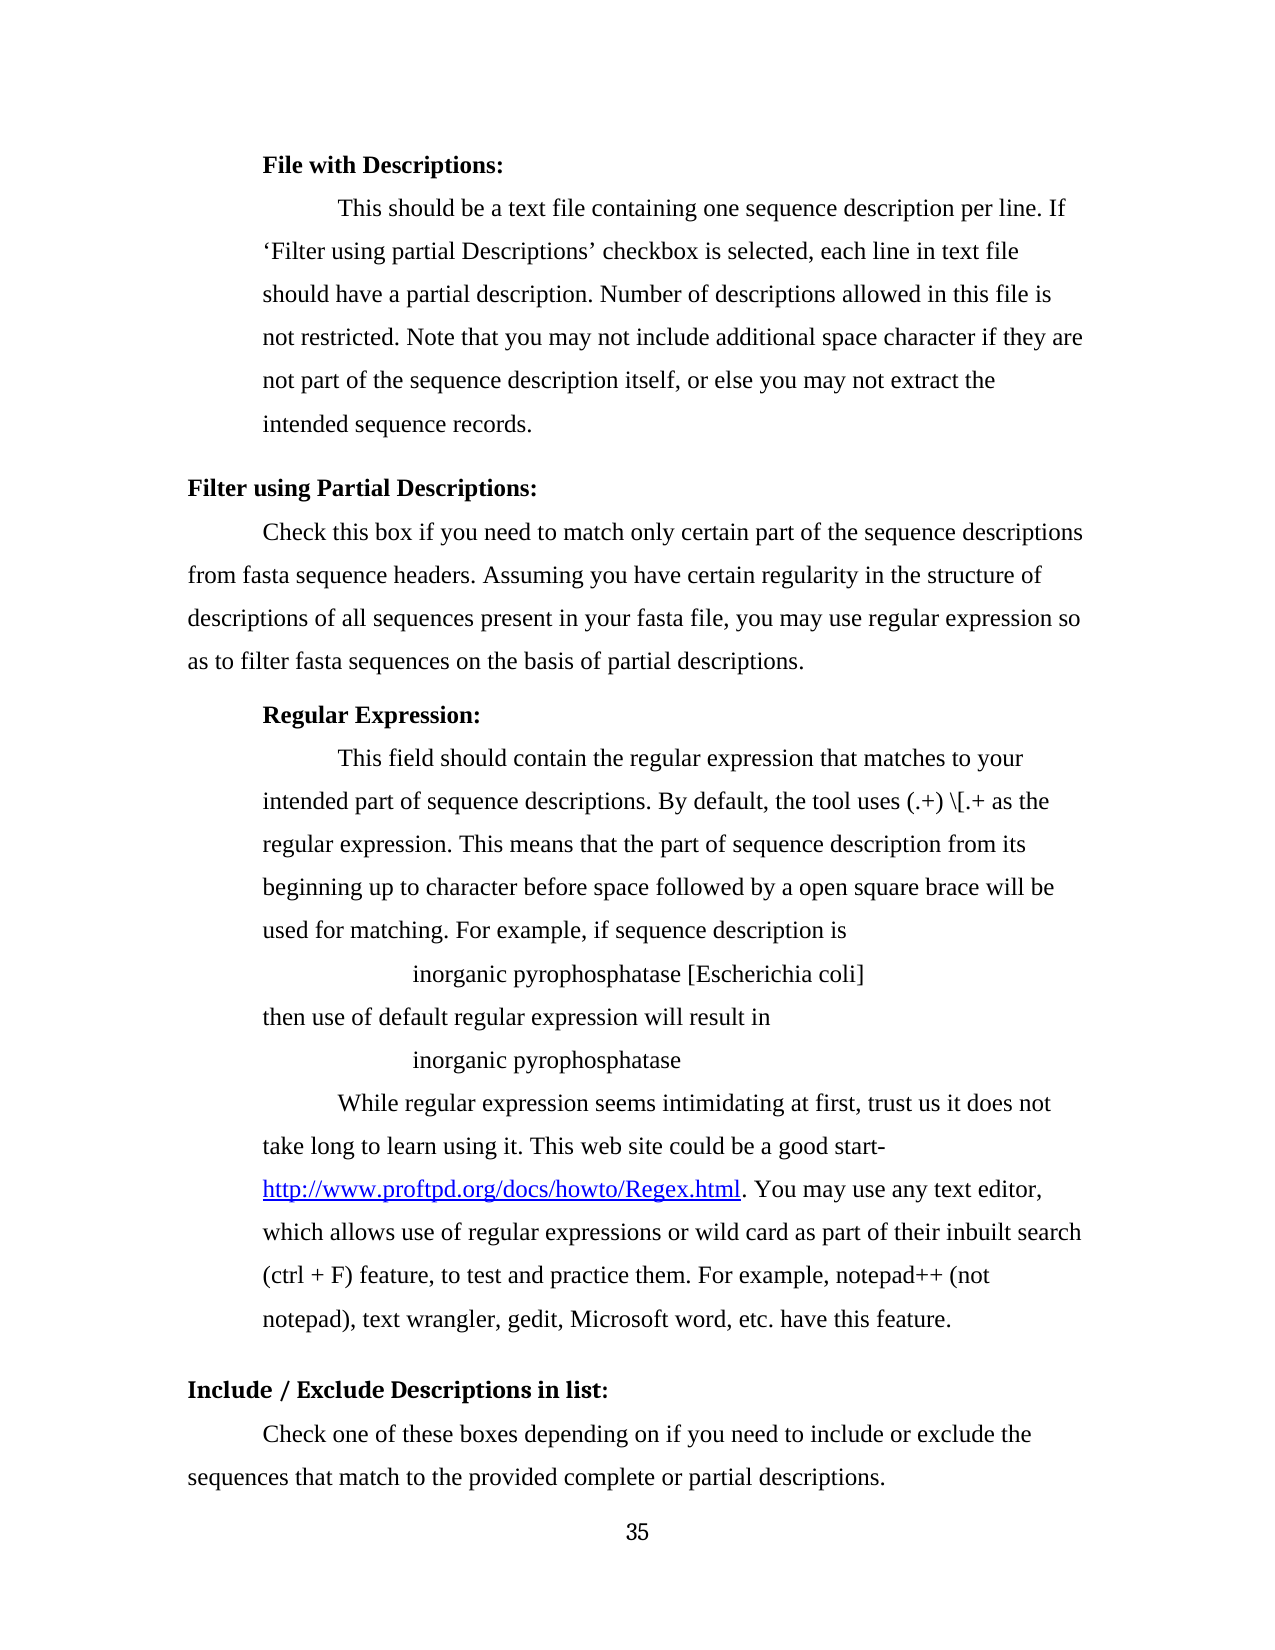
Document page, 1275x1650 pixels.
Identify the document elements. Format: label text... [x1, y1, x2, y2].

text inorganic pyrophosphatase [187, 1045, 1087, 1074]
text Check one of these boxes depending on if you need to include or exclude the sequences that match to the provided complete or partial descriptions. [187, 1419, 1087, 1491]
text Check this box if you need to match only certain part of the sequence descriptions from fasta sequence headers. Assuming you have certain regularity in the structure of descriptions of all sequences present in your fasta file, you may use regular expression so as to filter fasta sequences on the basis of partial descriptions. [187, 517, 1087, 675]
text Filter using Partial Descriptions: [187, 473, 1087, 502]
text inorganic pyrophosphatase [Escherichia coli] [337, 959, 1087, 987]
text While regular expression seems intimidating at first, trust us it does not take long to learn using it. This web site could be a good start- http://www.proftpd.org/docs/howto/Regex.html. You may use any text editor, which allows use of regular expressions or wild card as part of their inbuilt search (ctrl + F) feature, to test and practice them. For example, notepad++ (not notepad), text wrangler, gedit, Microsoft word, etc. have this feature. [262, 1088, 1087, 1332]
text This should be a text file containing one sequence description per line. If ‘Filter using partial Descriptions’ checkbox is selected, each line in text file should have a partial description. Number of descriptions allowed in this file is not restricted. Note that you may not include additional space character if they are not part of the sequence description itself, or else you may not extract the intended sequence records. [262, 193, 1087, 437]
text File with Descriptions: [262, 150, 1087, 179]
text This field should contain the regular expression that matches to your intended part of sequence descriptions. By default, the tool uses (.+) \[.+ as the regular expression. This means that the part of sequence description from its beginning up to character before space followed by a open square brace will be used for matching. For example, if sequence description is [262, 743, 1087, 944]
text Include / Exclude Descriptions in list: [187, 1376, 1087, 1404]
text then use of default regular expression will result in [187, 1002, 1087, 1031]
text Regular Expression: [262, 700, 1087, 729]
